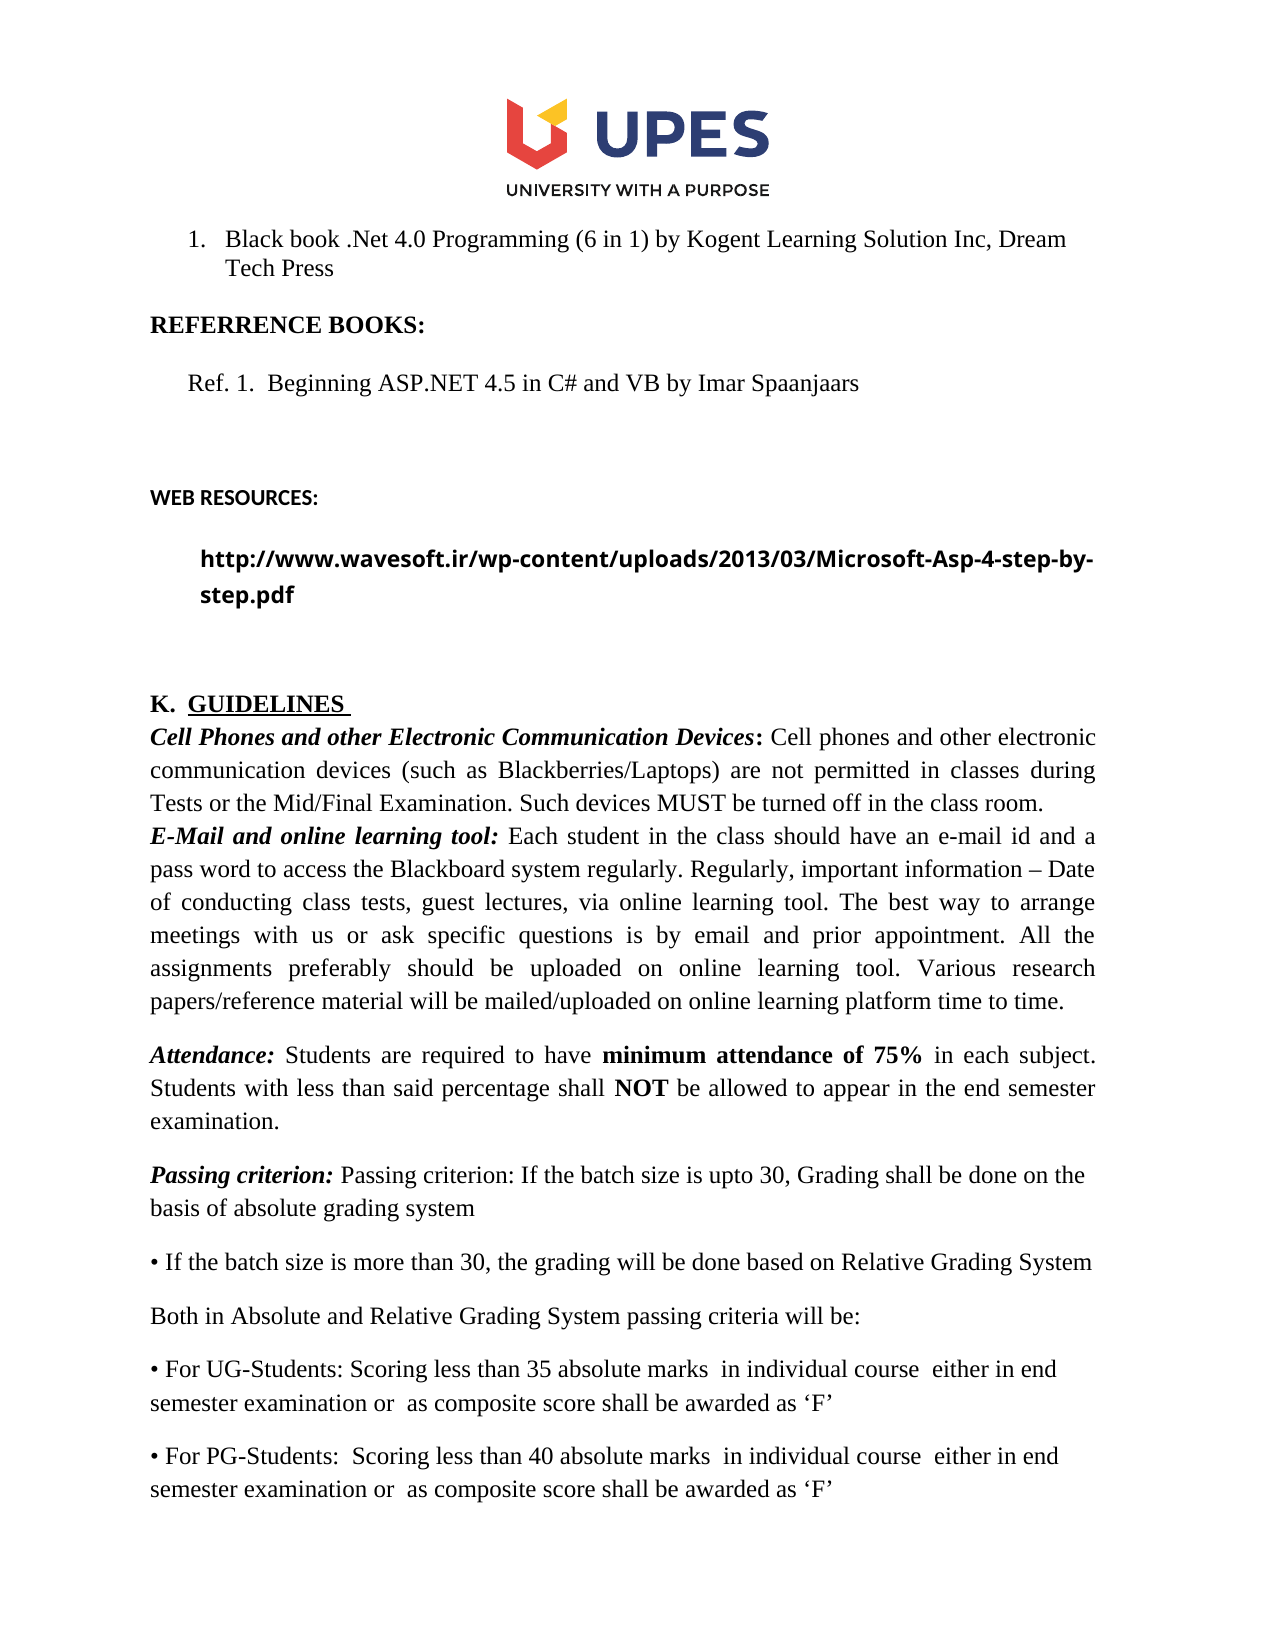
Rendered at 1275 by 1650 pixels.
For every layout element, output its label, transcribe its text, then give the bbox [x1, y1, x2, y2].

text Both in Absolute and Relative Grading System passing criteria will be: [150, 1301, 1096, 1329]
text Ref. 1. Beginning ASP.NET 4.5 in C# and VB by Imar Spaanjaars [187, 368, 1096, 397]
list GUIDELINES [150, 689, 1096, 718]
text WEB RESOURCES: [150, 483, 1096, 511]
text • For PG-Students: Scoring less than 40 absolute marks in individual course either in end semester examination or as composite score shall be awarded as ‘F’ [150, 1441, 1096, 1503]
text • If the batch size is more than 30, the grading will be done based on Relative Grading System [150, 1247, 1096, 1276]
text http://www.wavesoft.ir/wp-content/uploads/2013/03/Microsoft-Asp-4-step-by-step.pdf [200, 543, 1096, 611]
text Attendance: Students are required to have minimum attendance of 75% in each subject. Students with less than said percentage shall NOT be allowed to appear in the end semester examination. [150, 1040, 1096, 1135]
text REFERRENCE BOOKS: [150, 311, 1096, 339]
list Black book .Net 4.0 Programming (6 in 1) by Kogent Learning Solution Inc, Dream Tech Press [187, 224, 1096, 282]
text Cell Phones and other Electronic Communication Devices: Cell phones and other electronic communication devices (such as Blackberries/Laptops) are not permitted in classes during Tests or the Mid/Final Examination. Such devices MUST be turned off in the class room. [150, 722, 1096, 817]
text E-Mail and online learning tool: Each student in the class should have an e-mail id and a pass word to access the Blackboard system regularly. Regularly, important information – Date of conducting class tests, guest lectures, via online learning tool. The best way to arrange meetings with us or ask specific questions is by email and prior appointment. All the assignments preferably should be uploaded on online learning tool. Various research papers/reference material will be mailed/uploaded on online learning platform time to time. [150, 821, 1096, 1015]
text • For UG-Students: Scoring less than 35 absolute marks in individual course either in end semester examination or as composite score shall be awarded as ‘F’ [150, 1354, 1096, 1416]
text Passing criterion: Passing criterion: If the batch size is upto 30, Grading shall be done on the basis of absolute grading system [150, 1160, 1096, 1222]
